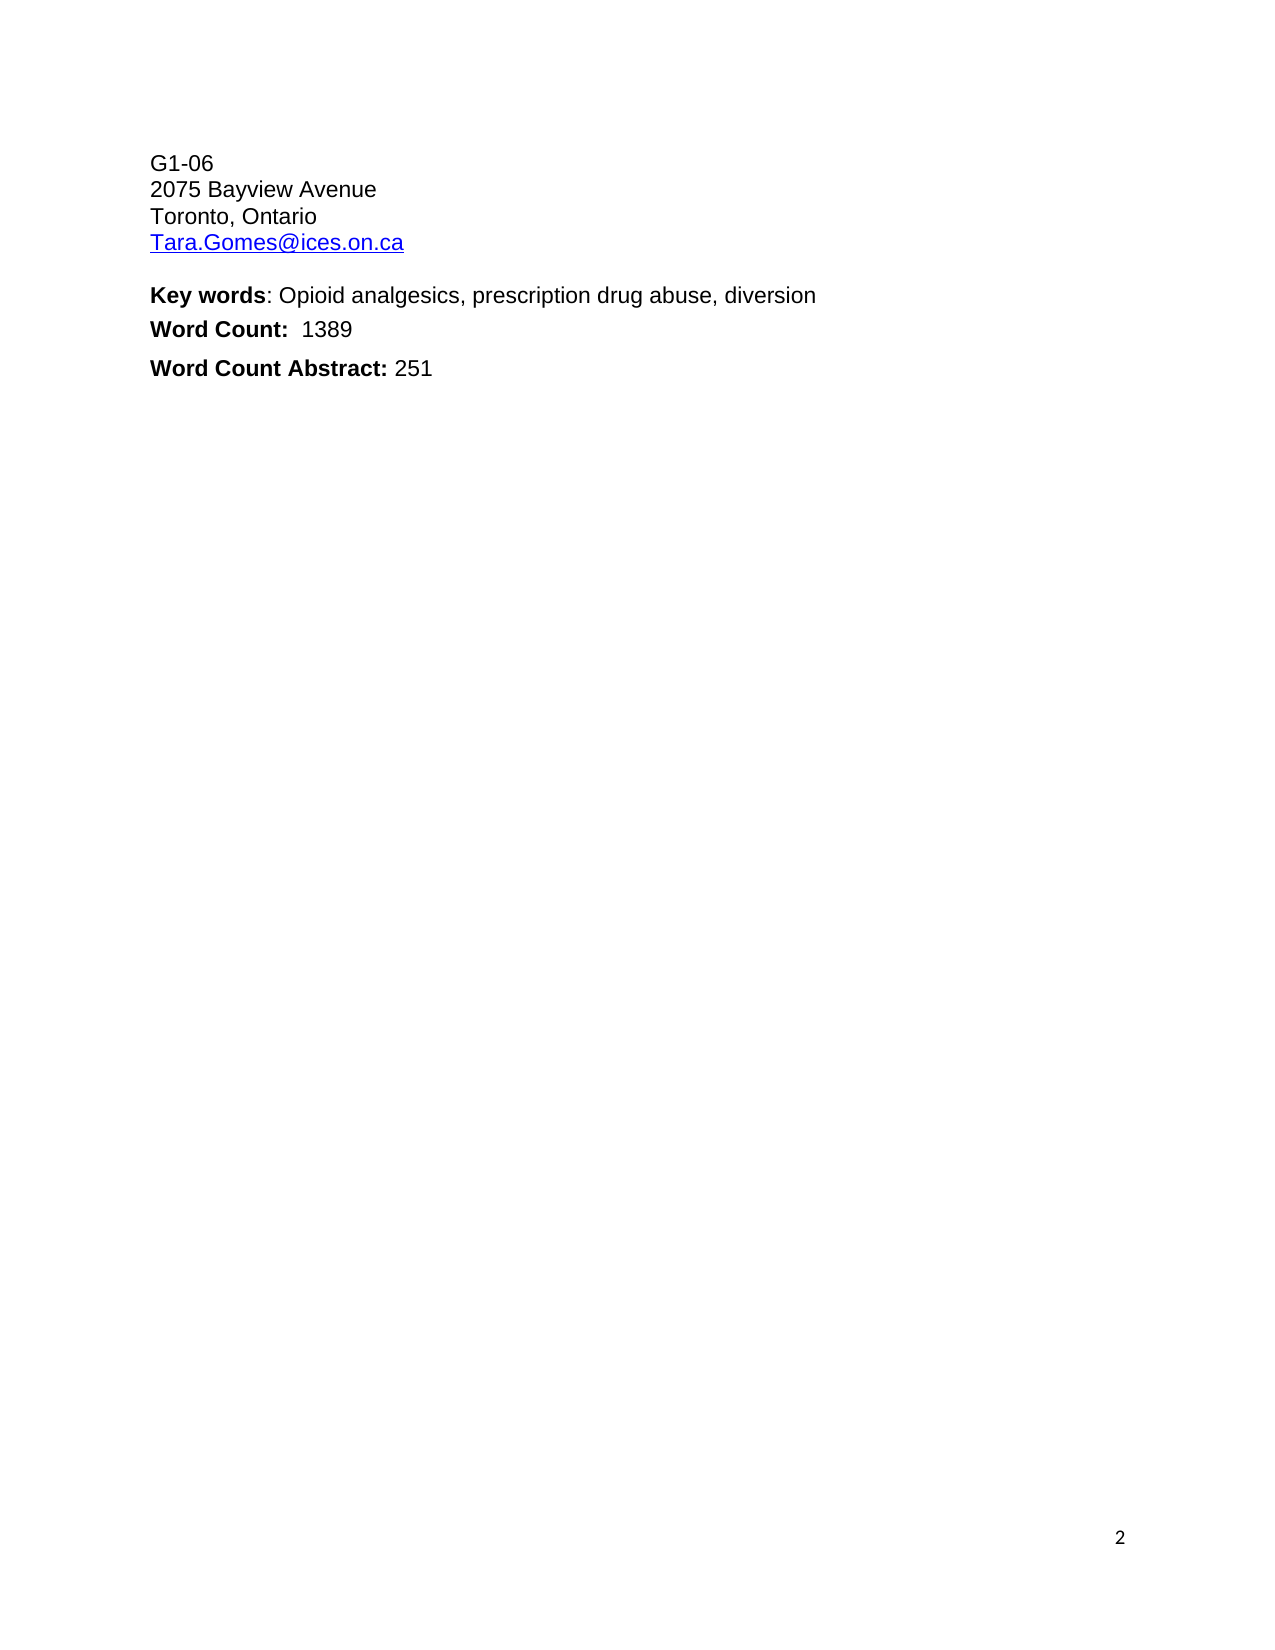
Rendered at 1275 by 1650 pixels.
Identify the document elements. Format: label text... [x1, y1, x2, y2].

text Key words: Opioid analgesics, prescription drug abuse, diversion [150, 282, 1125, 308]
text G1-06 [150, 150, 1125, 176]
text Toronto, Ontario [150, 203, 1125, 229]
text Word Count Abstract: 251 [150, 355, 1125, 382]
text 2075 Bayview Avenue [150, 176, 1125, 203]
text Tara.Gomes@ices.on.ca [150, 229, 1125, 255]
text Word Count: 1389 [150, 316, 1125, 343]
